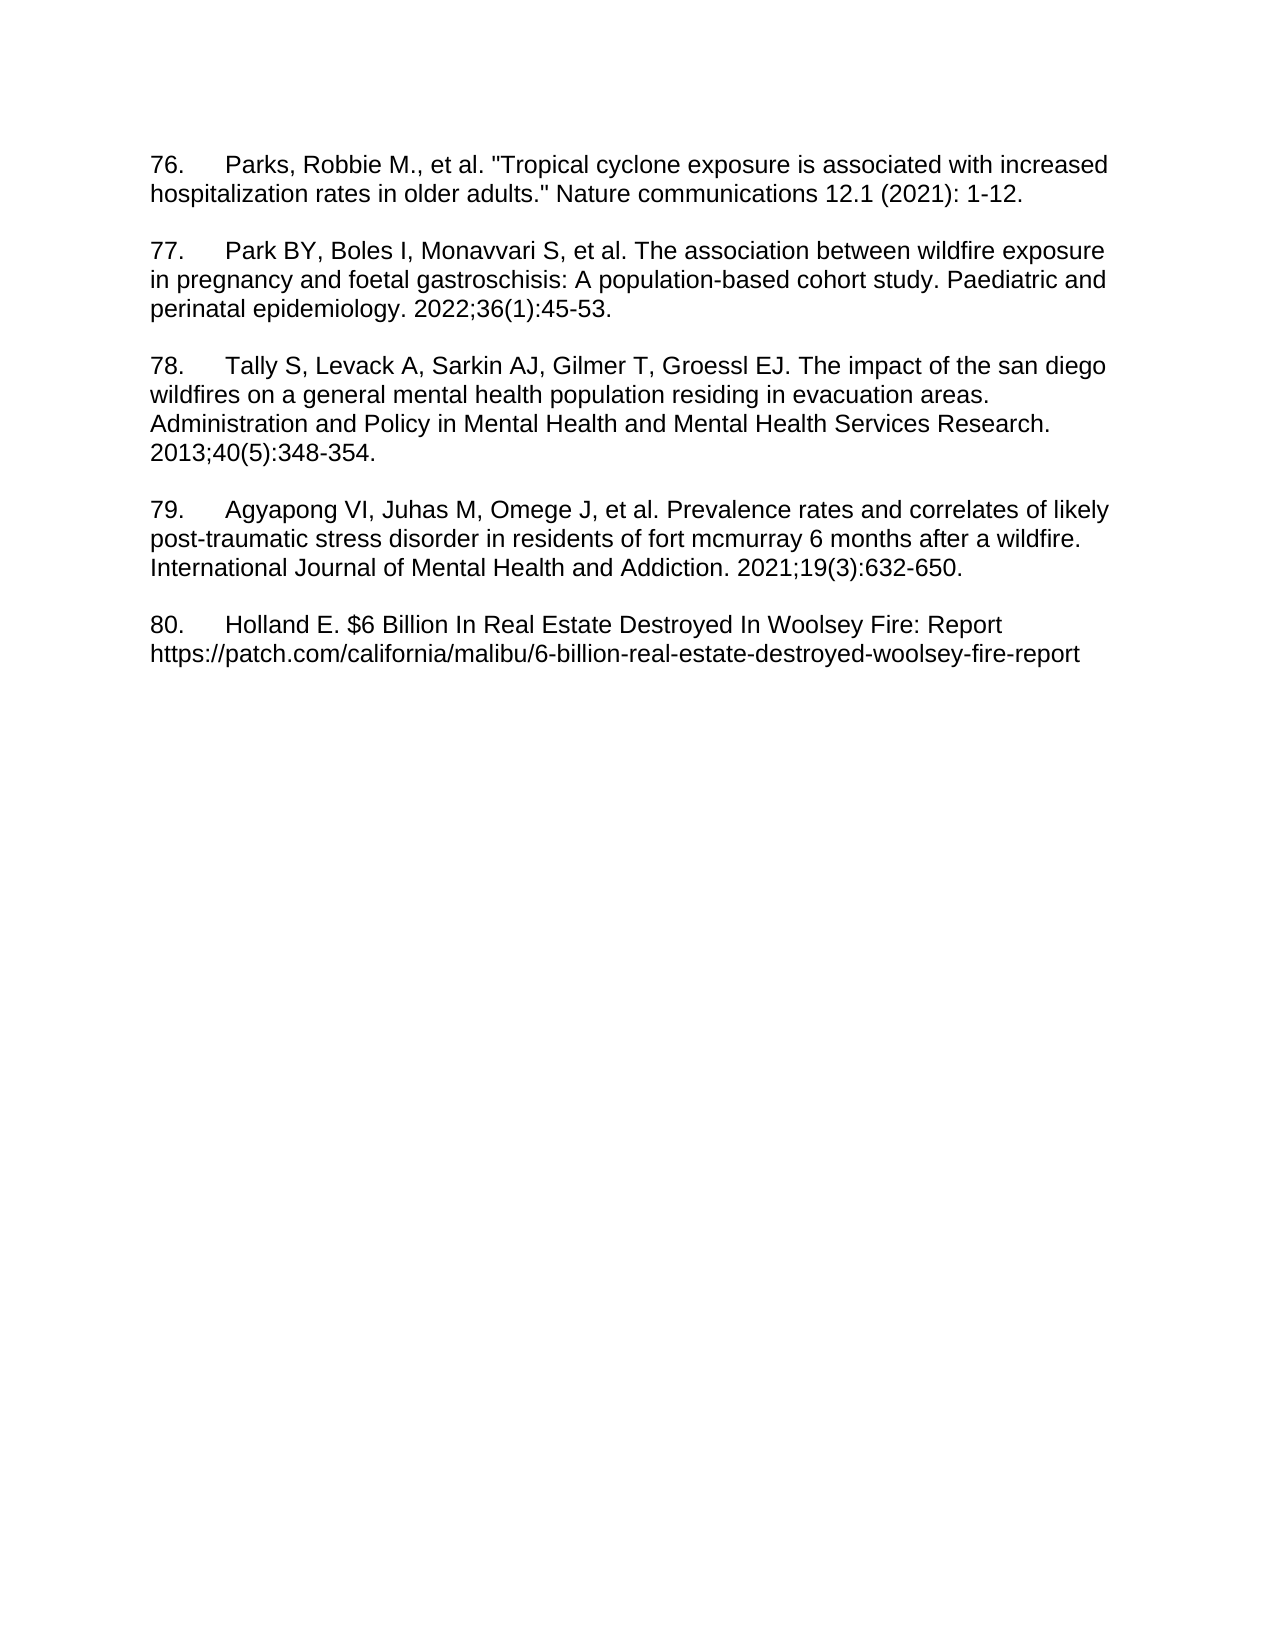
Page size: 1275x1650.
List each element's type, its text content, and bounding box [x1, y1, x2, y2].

text 80. Holland E. $6 Billion In Real Estate Destroyed In Woolsey Fire: Report https://patch.com/california/malibu/6-billion-real-estate-destroyed-woolsey-fire-report [150, 610, 1125, 667]
text 78. Tally S, Levack A, Sarkin AJ, Gilmer T, Groessl EJ. The impact of the san diego wildfires on a general mental health population residing in evacuation areas. Administration and Policy in Mental Health and Mental Health Services Research. 2013;40(5):348-354. [150, 351, 1125, 466]
text 79. Agyapong VI, Juhas M, Omege J, et al. Prevalence rates and correlates of likely post-traumatic stress disorder in residents of fort mcmurray 6 months after a wildfire. International Journal of Mental Health and Addiction. 2021;19(3):632-650. [150, 495, 1125, 581]
text 76. Parks, Robbie M., et al. "Tropical cyclone exposure is associated with increased hospitalization rates in older adults." Nature communications 12.1 (2021): 1-12. [150, 150, 1125, 207]
text 77. Park BY, Boles I, Monavvari S, et al. The association between wildfire exposure in pregnancy and foetal gastroschisis: A population-based cohort study. Paediatric and perinatal epidemiology. 2022;36(1):45-53. [150, 236, 1125, 322]
